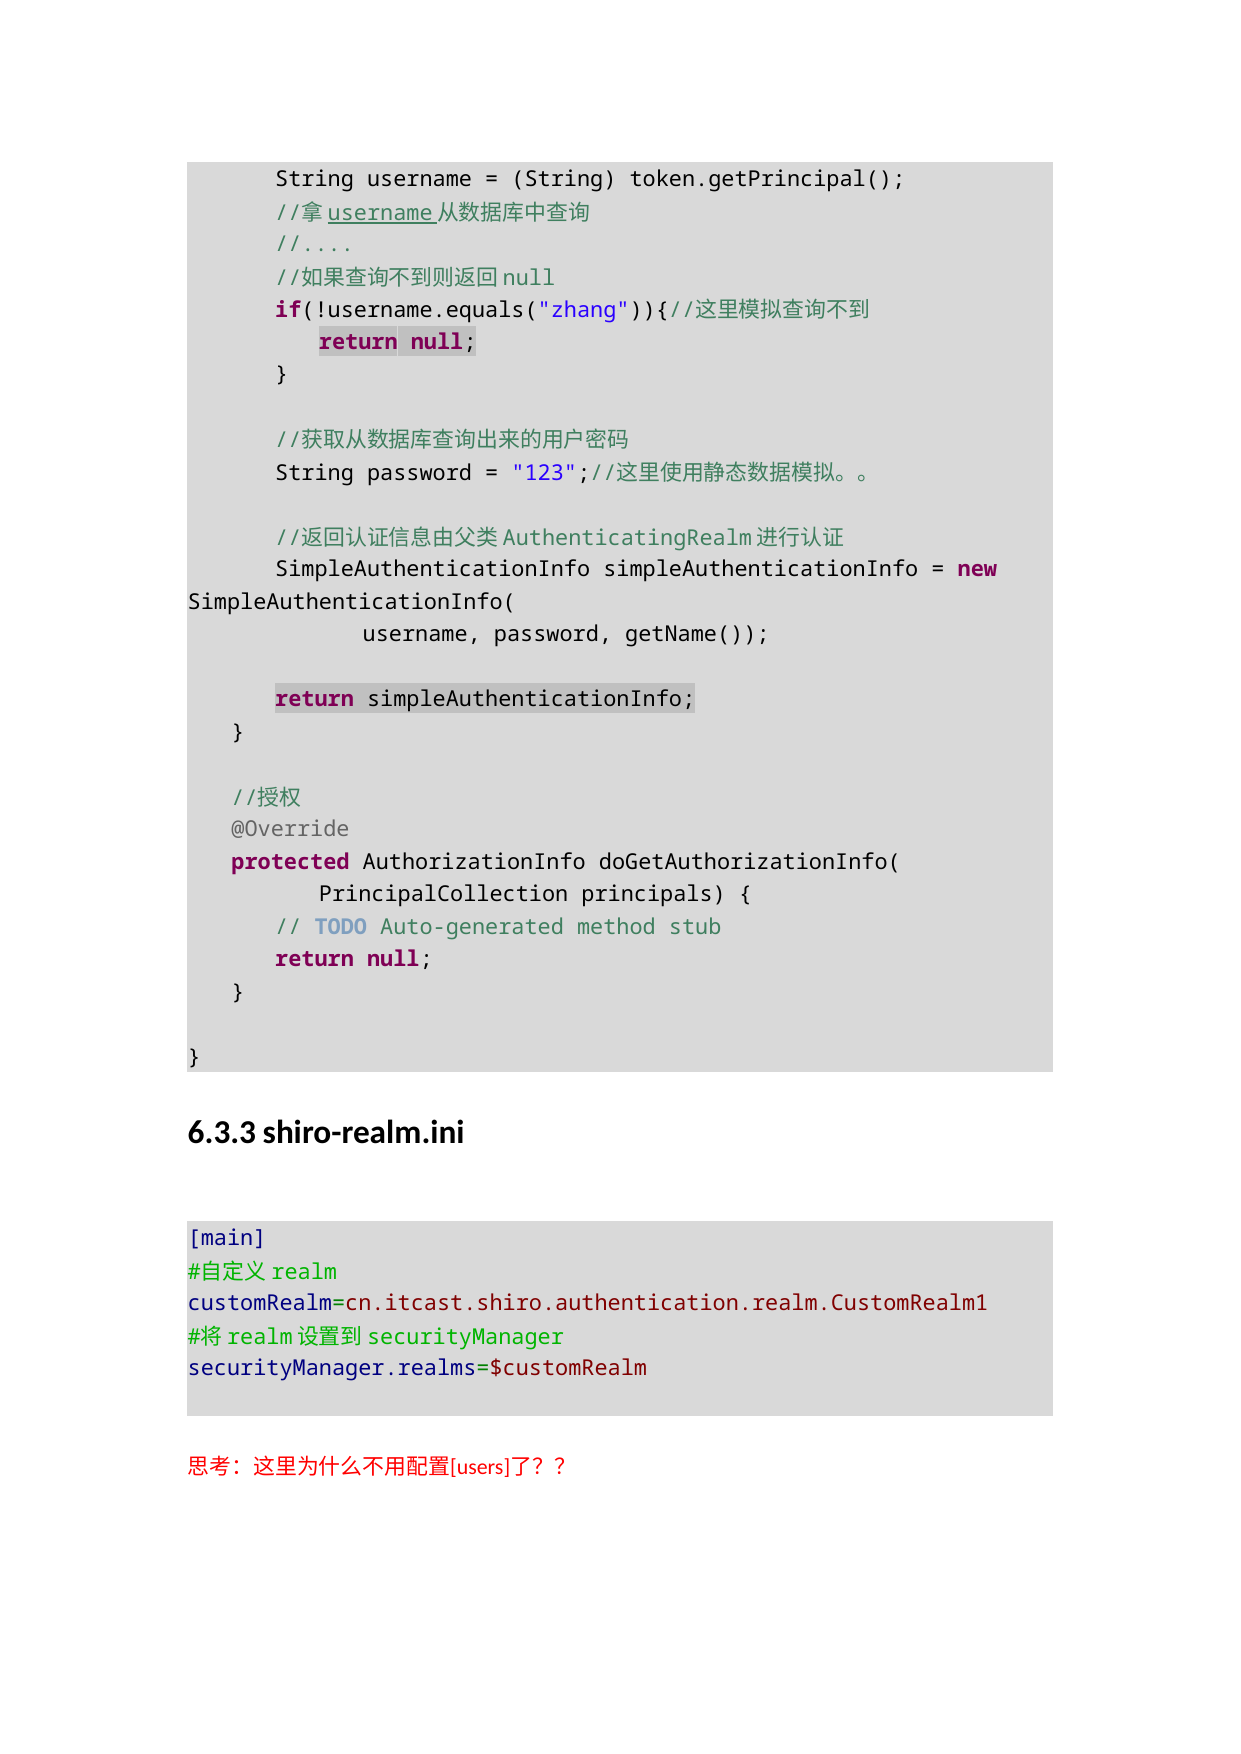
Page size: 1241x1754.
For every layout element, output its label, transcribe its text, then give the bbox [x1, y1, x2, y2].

text #将realm设置到securityManager [187, 1318, 1053, 1351]
text if(!username.equals("zhang")){//这里模拟查询不到 [187, 292, 1053, 324]
text [main] [187, 1221, 1053, 1253]
text SimpleAuthenticationInfo simpleAuthenticationInfo = new SimpleAuthenticationInfo( [187, 552, 1053, 617]
text username, password, getName()); [187, 617, 1053, 649]
text 思考：这里为什么不用配置[users]了？？ [187, 1448, 1053, 1481]
text String username = (String) token.getPrincipal(); [187, 162, 1053, 194]
text //拿username从数据库中查询 [187, 194, 1053, 227]
text securityManager.realms=$customRealm [187, 1351, 1053, 1383]
text } [187, 357, 1053, 389]
text //返回认证信息由父类AuthenticatingRealm进行认证 [187, 519, 1053, 552]
text return null; [187, 324, 1053, 357]
subtitle shiro-realm.ini [187, 1099, 1053, 1164]
text } [187, 1039, 1053, 1072]
text //如果查询不到则返回null [187, 259, 1053, 292]
text #自定义 realm [187, 1253, 1053, 1286]
text @Override [187, 812, 1053, 844]
text // TODO Auto-generated method stub [187, 909, 1053, 942]
text protected AuthorizationInfo doGetAuthorizationInfo( [187, 844, 1053, 877]
text //.... [187, 227, 1053, 259]
text //获取从数据库查询出来的用户密码 [187, 422, 1053, 454]
text //授权 [187, 779, 1053, 812]
text } [187, 714, 1053, 747]
text } [187, 974, 1053, 1007]
text String password = "123";//这里使用静态数据模拟。。 [187, 454, 1053, 487]
text return simpleAuthenticationInfo; [187, 682, 1053, 714]
text PrincipalCollection principals) { [187, 877, 1053, 909]
text customRealm=cn.itcast.shiro.authentication.realm.CustomRealm1 [187, 1286, 1053, 1318]
text return null; [187, 942, 1053, 974]
